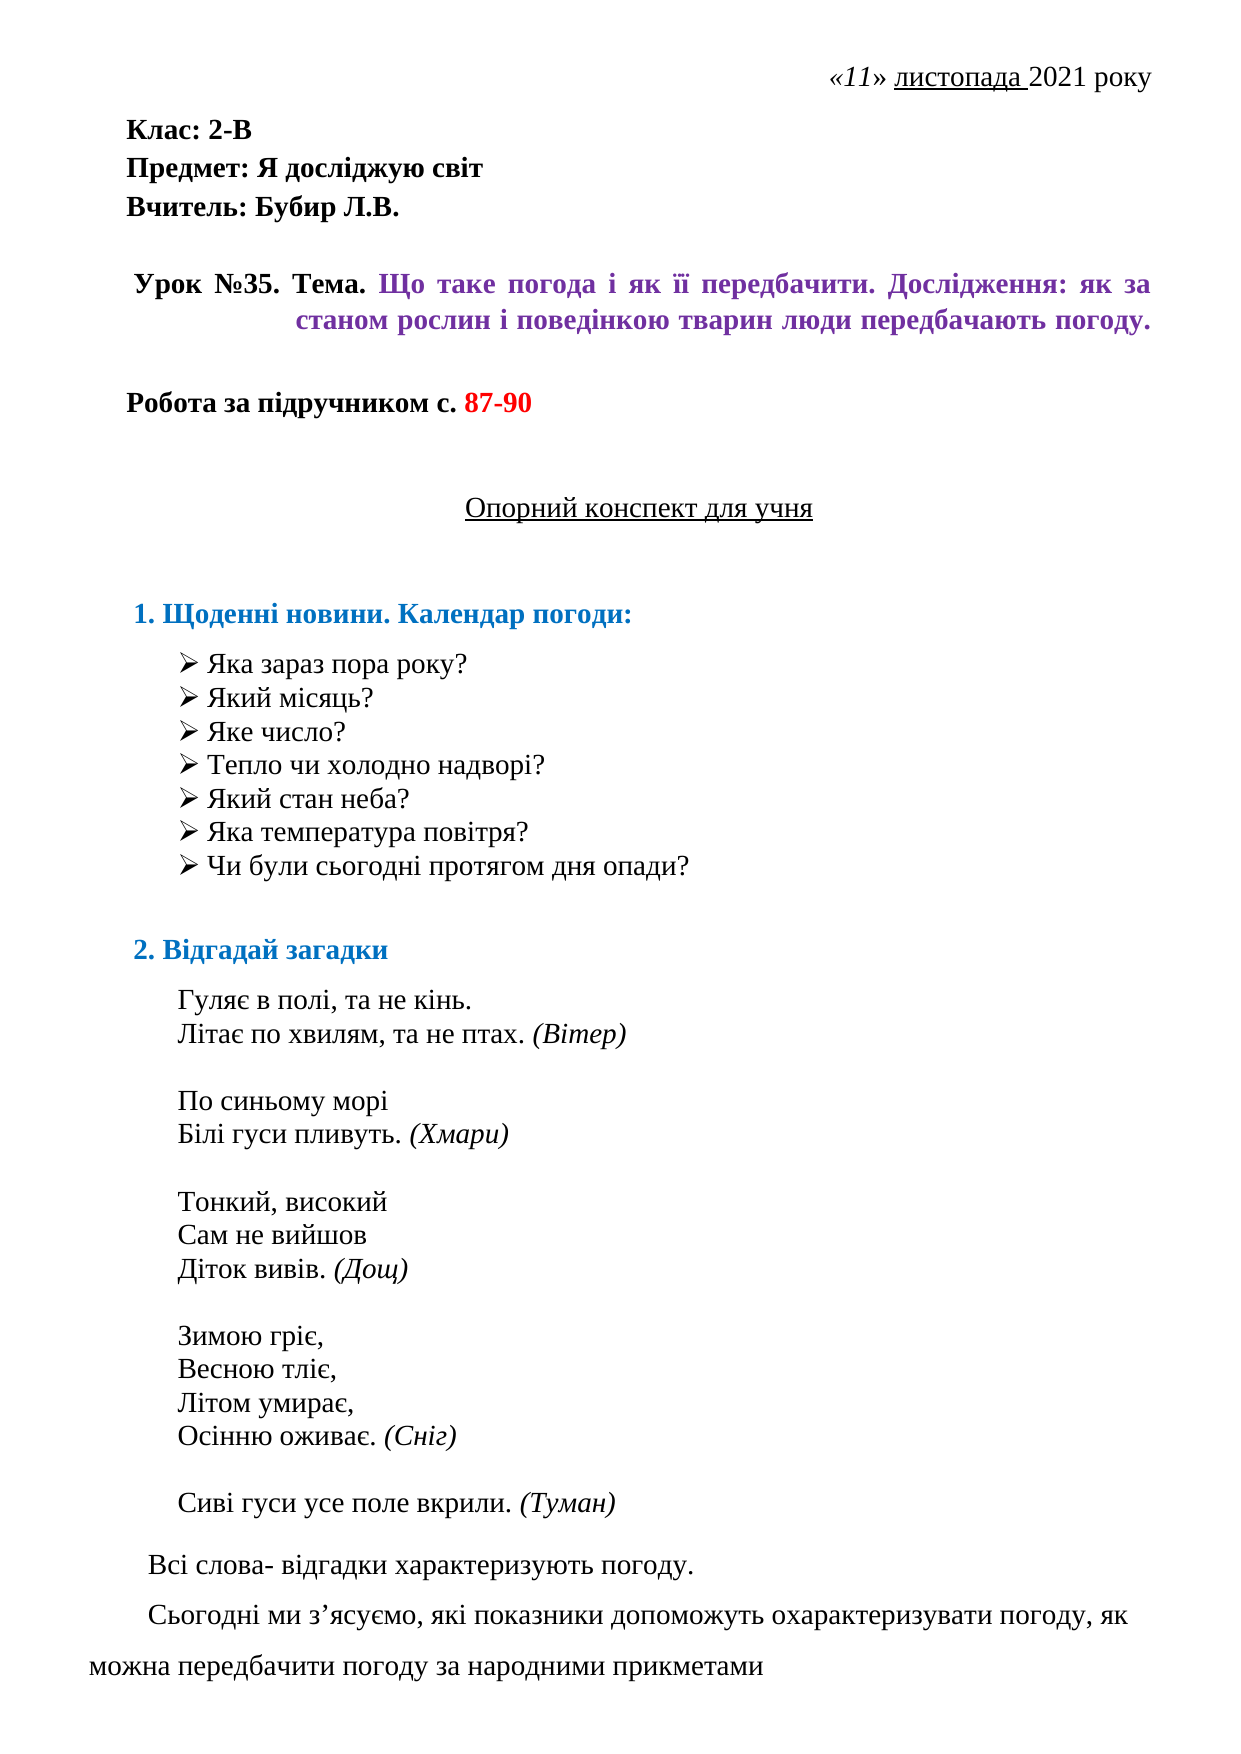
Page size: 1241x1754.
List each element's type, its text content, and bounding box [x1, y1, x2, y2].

text Сиві гуси усе поле вкрили. (Туман) [177, 1486, 1152, 1519]
text Робота за підручником с. 87-90 [126, 385, 1152, 418]
list Щоденні новини. Календар погоди: [133, 596, 1152, 629]
text «11» листопада 2021 року [126, 59, 1152, 93]
text Вчитель: Бубир Л.В. [126, 189, 1152, 222]
list Чи були сьогодні протягом дня опади? [177, 848, 1144, 882]
list Відгадай загадки [133, 932, 1152, 966]
list Яка зараз пора року? [177, 646, 1144, 680]
text Зимою гріє, Весною тліє, Літом умирає, Осінню оживає. (Сніг) [177, 1318, 1152, 1452]
list Гуляє в полі, та не кінь. [177, 982, 1152, 1016]
list Яка температура повітря? [177, 814, 1144, 848]
list Тепло чи холодно надворі? [177, 747, 1144, 781]
text Клас: 2-В [126, 112, 1152, 145]
list Який стан неба? [177, 781, 1144, 814]
list Який місяць? [177, 680, 1144, 714]
text Всі слова- відгадки характеризують погоду. [89, 1547, 1152, 1581]
list Літає по хвилям, та не птах. (Вітер) [177, 1016, 1152, 1049]
text Опорний конспект для учня [126, 490, 1152, 524]
text Предмет: Я досліджую світ [126, 150, 1152, 184]
text По синьому морі Білі гуси пливуть. (Хмари) [177, 1083, 1152, 1150]
list Яке число? [177, 714, 1144, 747]
text Тонкий, високий Сам не вийшов Діток вивів. (Дощ) [177, 1184, 1152, 1284]
text Урок №35. Тема. Що таке погода і як її передбачити. Дослідження: як за станом рослин і поведінкою тварин люди передбачають погоду. [133, 266, 1152, 366]
text Сьогодні ми з’ясуємо, які показники допоможуть охарактеризувати погоду, як можна передбачити погоду за народними прикметами [89, 1597, 1152, 1681]
